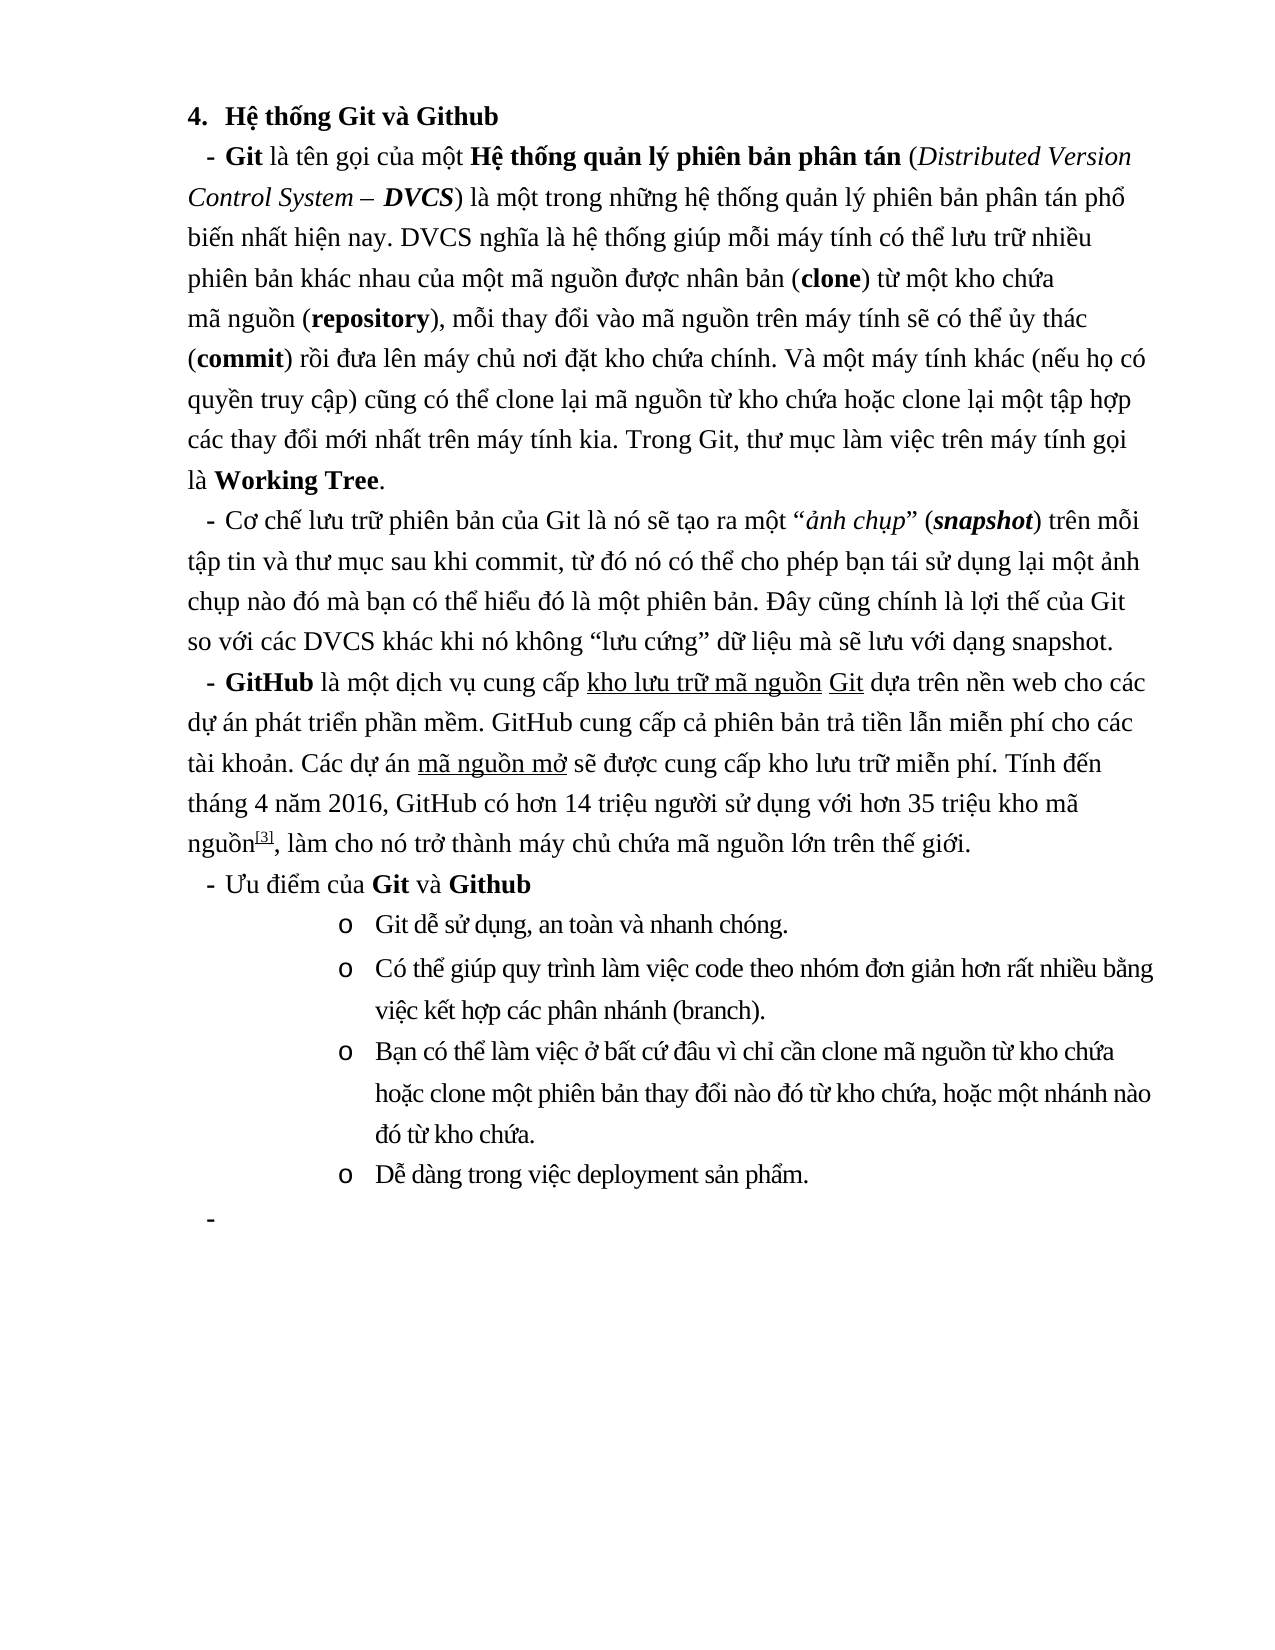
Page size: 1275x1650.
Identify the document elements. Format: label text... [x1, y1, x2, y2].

list Có thể giúp quy trình làm việc code theo nhóm đơn giản hơn rất nhiều bằng việc kết hợp các phân nhánh (branch). [337, 952, 1156, 1026]
list Hệ thống Git và Github [187, 100, 1156, 131]
list Ưu điểm của Git và Github [187, 868, 1156, 899]
list Bạn có thể làm việc ở bất cứ đâu vì chỉ cần clone mã nguồn từ kho chứa hoặc clone một phiên bản thay đổi nào đó từ kho chứa, hoặc một nhánh nào đó từ kho chứa. [337, 1035, 1156, 1149]
list Dễ dàng trong việc deployment sản phẩm. [337, 1158, 1156, 1192]
list GitHub là một dịch vụ cung cấp kho lưu trữ mã nguồn Git dựa trên nền web cho các dự án phát triển phần mềm. GitHub cung cấp cả phiên bản trả tiền lẫn miễn phí cho các tài khoản. Các dự án mã nguồn mở sẽ được cung cấp kho lưu trữ miễn phí. Tính đến tháng 4 năm 2016, GitHub có hơn 14 triệu người sử dụng với hơn 35 triệu kho mã nguồn[3], làm cho nó trở thành máy chủ chứa mã nguồn lớn trên thế giới. [187, 666, 1156, 859]
list Cơ chế lưu trữ phiên bản của Git là nó sẽ tạo ra một “ảnh chụp” (snapshot) trên mỗi tập tin và thư mục sau khi commit, từ đó nó có thể cho phép bạn tái sử dụng lại một ảnh chụp nào đó mà bạn có thể hiểu đó là một phiên bản. Đây cũng chính là lợi thế của Git so với các DVCS khác khi nó không “lưu cứng” dữ liệu mà sẽ lưu với dạng snapshot. [187, 504, 1156, 657]
list Git là tên gọi của một Hệ thống quản lý phiên bản phân tán (Distributed Version Control System – DVCS) là một trong những hệ thống quản lý phiên bản phân tán phổ biến nhất hiện nay. DVCS nghĩa là hệ thống giúp mỗi máy tính có thể lưu trữ nhiều phiên bản khác nhau của một mã nguồn được nhân bản (clone) từ một kho chứa mã nguồn (repository), mỗi thay đổi vào mã nguồn trên máy tính sẽ có thể ủy thác (commit) rồi đưa lên máy chủ nơi đặt kho chứa chính. Và một máy tính khác (nếu họ có quyền truy cập) cũng có thể clone lại mã nguồn từ kho chứa hoặc clone lại một tập hợp các thay đổi mới nhất trên máy tính kia. Trong Git, thư mục làm việc trên máy tính gọi là Working Tree. [187, 140, 1156, 495]
list Git dễ sử dụng, an toàn và nhanh chóng. [337, 908, 1156, 942]
